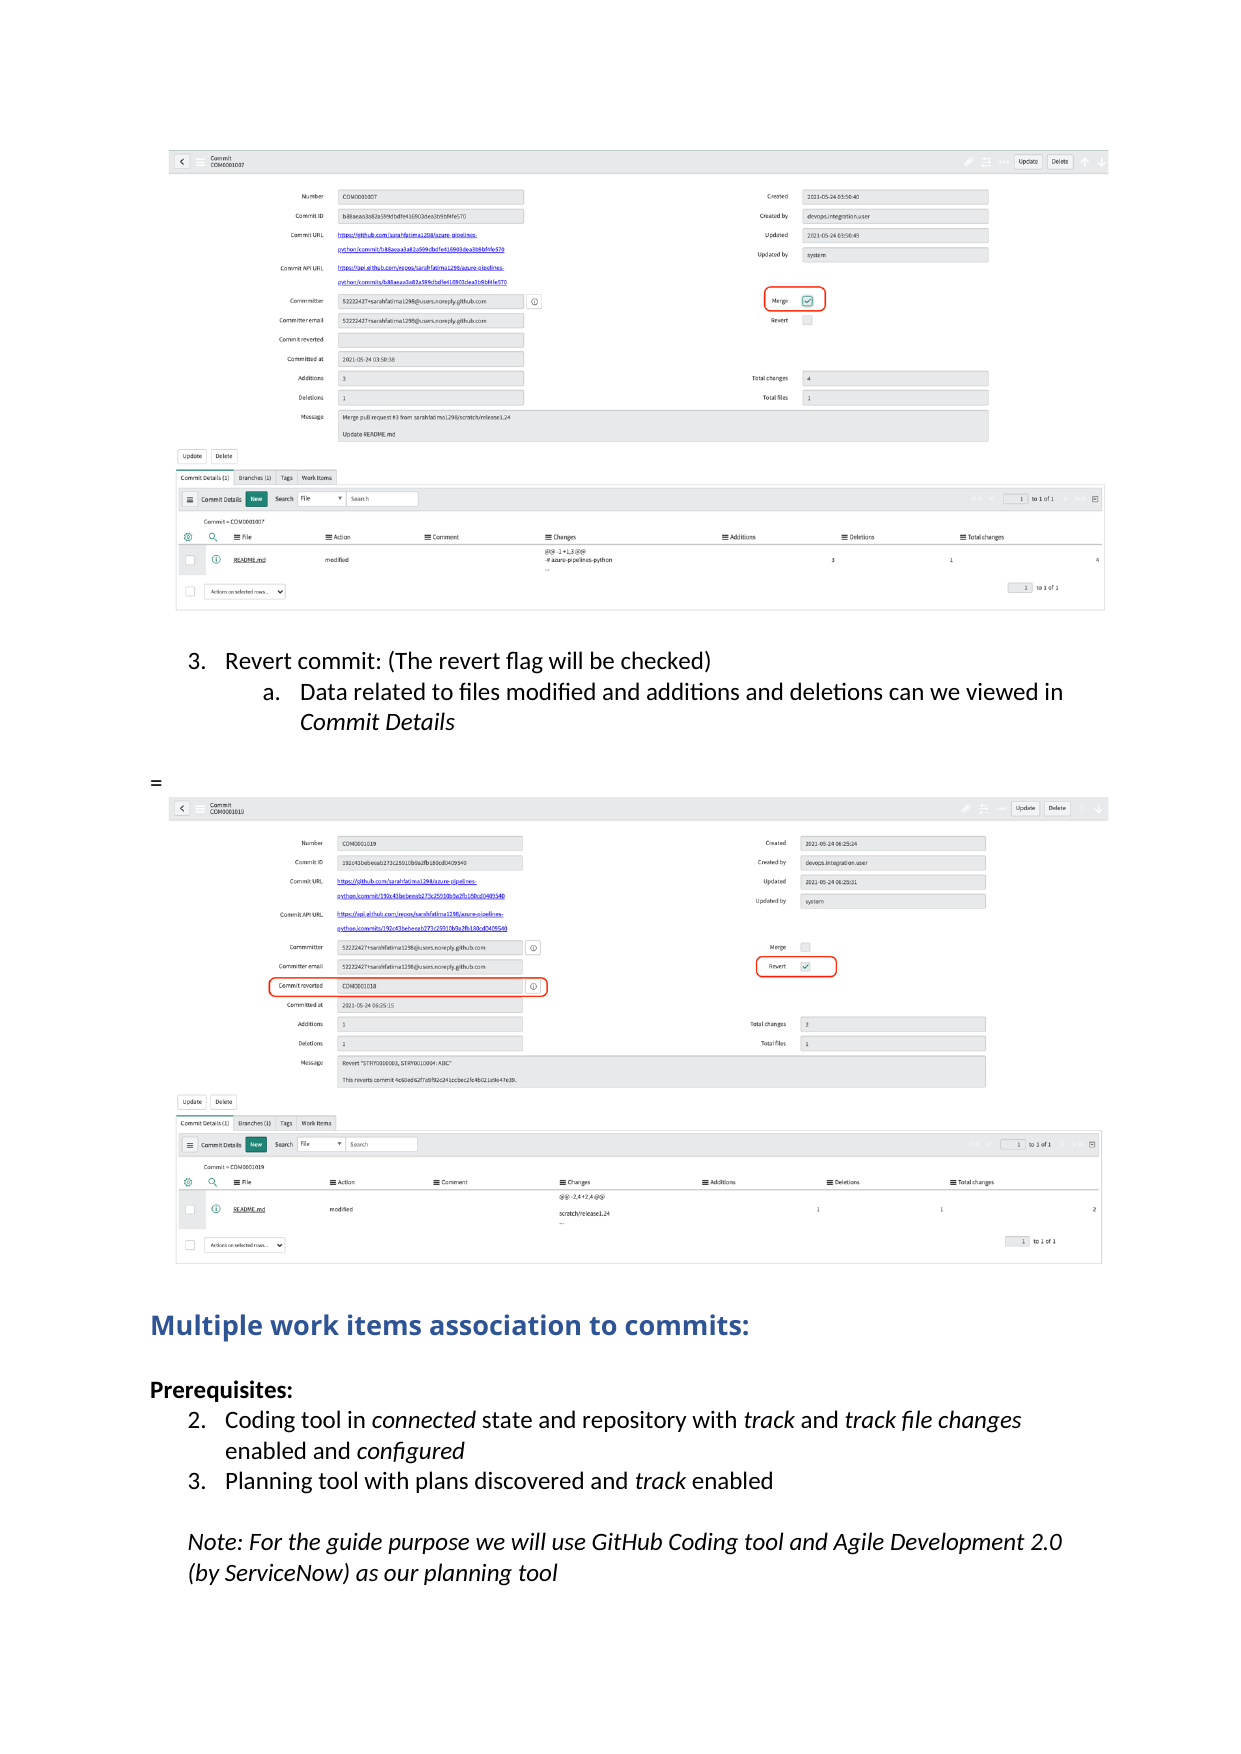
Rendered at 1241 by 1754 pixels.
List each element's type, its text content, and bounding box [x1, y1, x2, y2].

list Revert commit: (The revert flag will be checked) [187, 645, 1090, 676]
list Coding tool in connected state and repository with track and track file changes enabled and configured [187, 1404, 1090, 1465]
text Prerequisites: [150, 1374, 1090, 1404]
text Note: For the guide purpose we will use GitHub Coding tool and Agile Development 2.0 (by ServiceNow) as our planning tool [187, 1526, 1090, 1587]
list Planning tool with plans discovered and track enabled [187, 1465, 1090, 1496]
text = [150, 767, 1090, 1272]
list Data related to files modified and additions and deletions can we viewed in Commit Details [262, 676, 1090, 737]
subtitle Multiple work items association to commits: [150, 1306, 1090, 1343]
